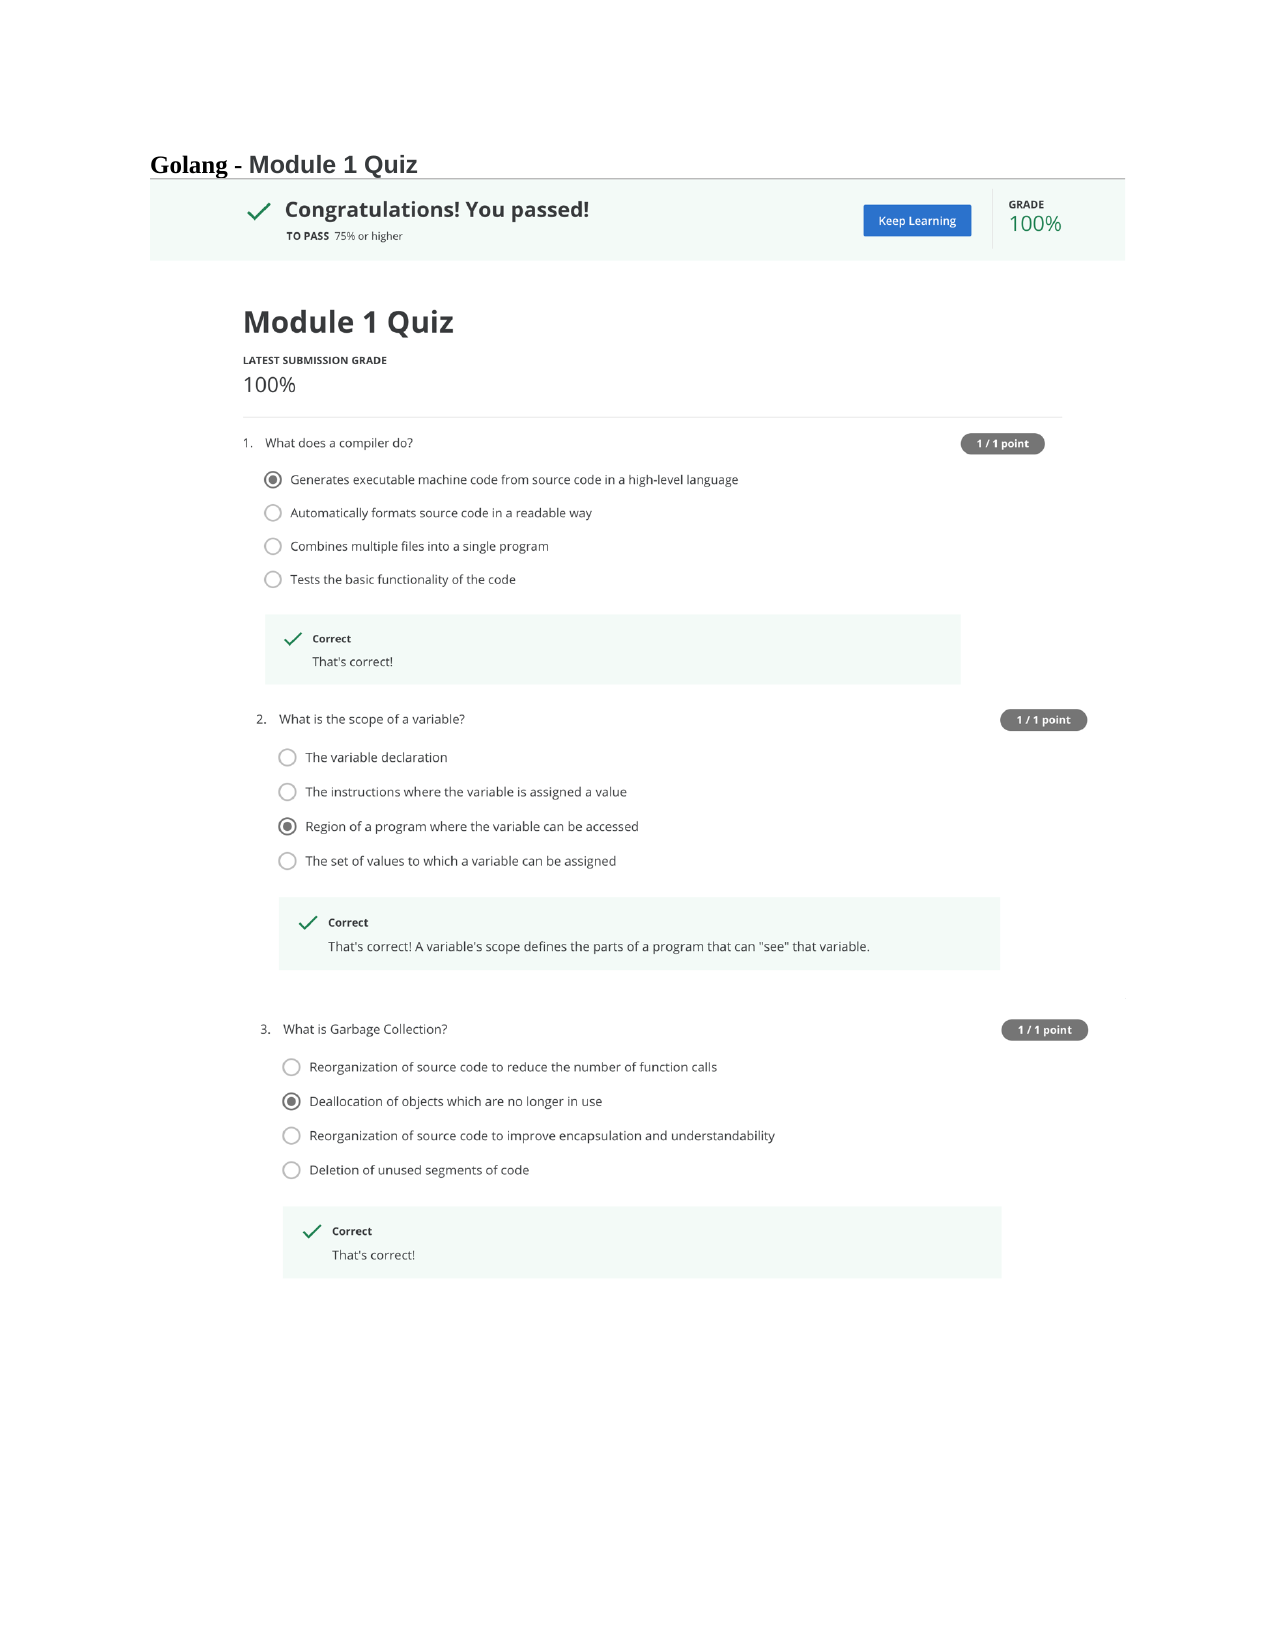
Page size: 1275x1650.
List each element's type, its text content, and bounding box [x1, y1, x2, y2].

subtitle Golang - Module 1 Quiz [150, 150, 1125, 178]
picture [150, 178, 1125, 1309]
